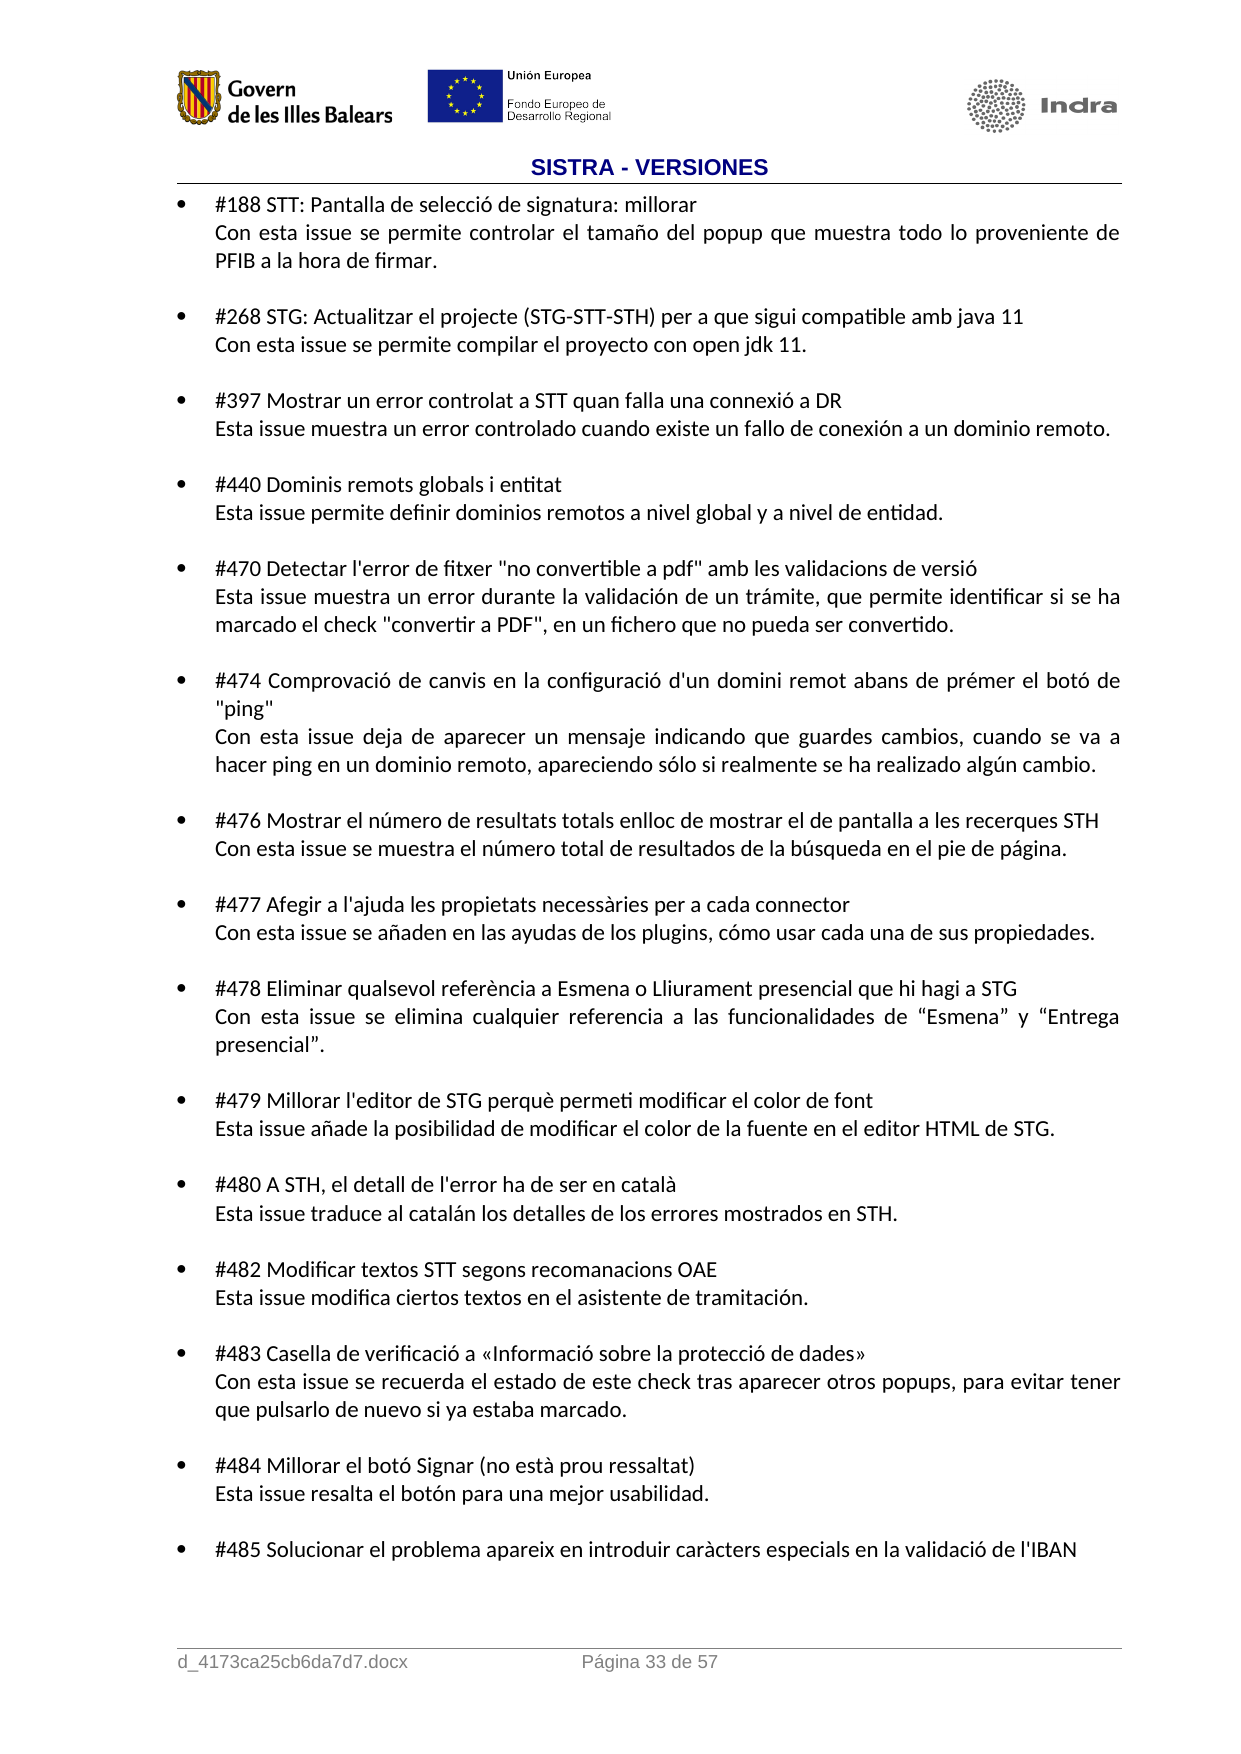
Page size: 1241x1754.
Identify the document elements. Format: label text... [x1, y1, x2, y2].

list #188 STT: Pantalla de selecció de signatura: millorar [177, 190, 1122, 218]
list #440 Dominis remots globals i entitat [177, 470, 1122, 498]
list #484 Millorar el botó Signar (no està prou ressaltat) [177, 1451, 1122, 1479]
list Esta issue añade la posibilidad de modificar el color de la fuente en el editor HTML de STG. [215, 1114, 1122, 1143]
list #483 Casella de verificació a «Informació sobre la protecció de dades» [177, 1339, 1122, 1367]
list #482 Modificar textos STT segons recomanacions OAE [177, 1255, 1122, 1283]
list #480 A STH, el detall de l'error ha de ser en català [177, 1171, 1122, 1199]
list Con esta issue se añaden en las ayudas de los plugins, cómo usar cada una de sus propiedades. [215, 918, 1122, 946]
list Con esta issue se permite compilar el proyecto con open jdk 11. [215, 330, 1122, 358]
list #476 Mostrar el número de resultats totals enlloc de mostrar el de pantalla a les recerques STH [177, 806, 1122, 834]
list Con esta issue se elimina cualquier referencia a las funcionalidades de “Esmena” y “Entrega presencial”. [215, 1002, 1122, 1058]
list #485 Solucionar el problema apareix en introduir caràcters especials en la validació de l'IBAN [177, 1535, 1122, 1563]
list #477 Afegir a l'ajuda les propietats necessàries per a cada connector [177, 890, 1122, 918]
list Esta issue permite definir dominios remotos a nivel global y a nivel de entidad. [215, 498, 1122, 526]
list Con esta issue se muestra el número total de resultados de la búsqueda en el pie de página. [215, 834, 1122, 862]
list Con esta issue se recuerda el estado de este check tras aparecer otros popups, para evitar tener que pulsarlo de nuevo si ya estaba marcado. [215, 1367, 1122, 1423]
list #268 STG: Actualitzar el projecte (STG-STT-STH) per a que sigui compatible amb java 11 [177, 302, 1122, 330]
picture [421, 67, 611, 125]
picture [176, 70, 393, 125]
list Esta issue muestra un error controlado cuando existe un fallo de conexión a un dominio remoto. [215, 414, 1122, 442]
list #478 Eliminar qualsevol referència a Esmena o Lliurament presencial que hi hagi a STG [177, 974, 1122, 1002]
list #470 Detectar l'error de fitxer "no convertible a pdf" amb les validacions de versió [177, 554, 1122, 582]
list #479 Millorar l'editor de STG perquè permeti modificar el color de font [177, 1087, 1122, 1114]
list Esta issue muestra un error durante la validación de un trámite, que permite identificar si se ha marcado el check "convertir a PDF", en un fichero que no pueda ser convertido. [215, 582, 1122, 638]
list Con esta issue se permite controlar el tamaño del popup que muestra todo lo proveniente de PFIB a la hora de firmar. [215, 218, 1122, 274]
list Esta issue modifica ciertos textos en el asistente de tramitación. [215, 1283, 1122, 1311]
list #474 Comprovació de canvis en la configuració d'un domini remot abans de prémer el botó de "ping" [177, 666, 1122, 722]
list Esta issue resalta el botón para una mejor usabilidad. [215, 1479, 1122, 1507]
list Esta issue traduce al catalán los detalles de los errores mostrados en STH. [215, 1199, 1122, 1227]
list #397 Mostrar un error controlat a STT quan falla una connexió a DR [177, 386, 1122, 414]
list Con esta issue deja de aparecer un mensaje indicando que guardes cambios, cuando se va a hacer ping en un dominio remoto, apareciendo sólo si realmente se ha realizado algún cambio. [215, 722, 1122, 778]
